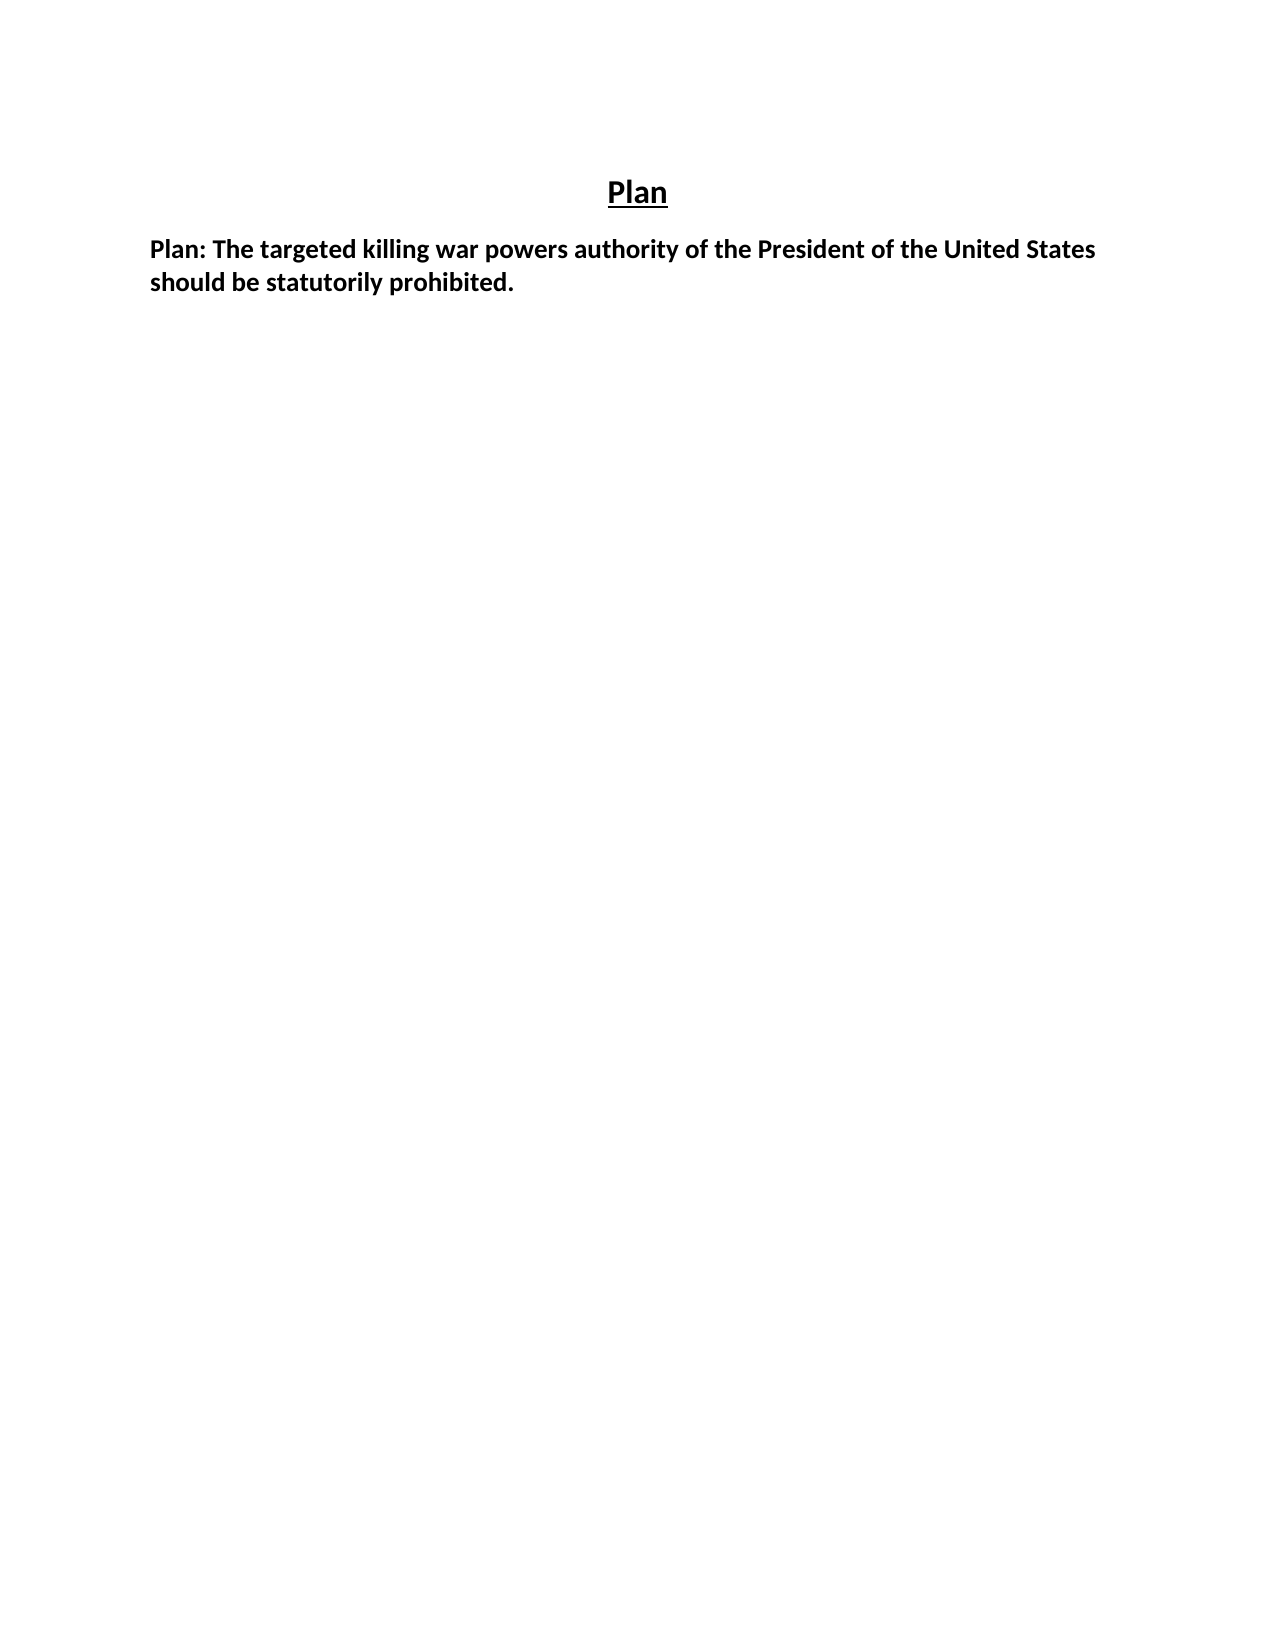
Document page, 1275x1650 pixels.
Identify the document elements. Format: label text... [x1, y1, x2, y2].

subtitle Plan: The targeted killing war powers authority of the President of the United States should be statutorily prohibited. [150, 232, 1125, 298]
subtitle Plan [150, 171, 1125, 212]
